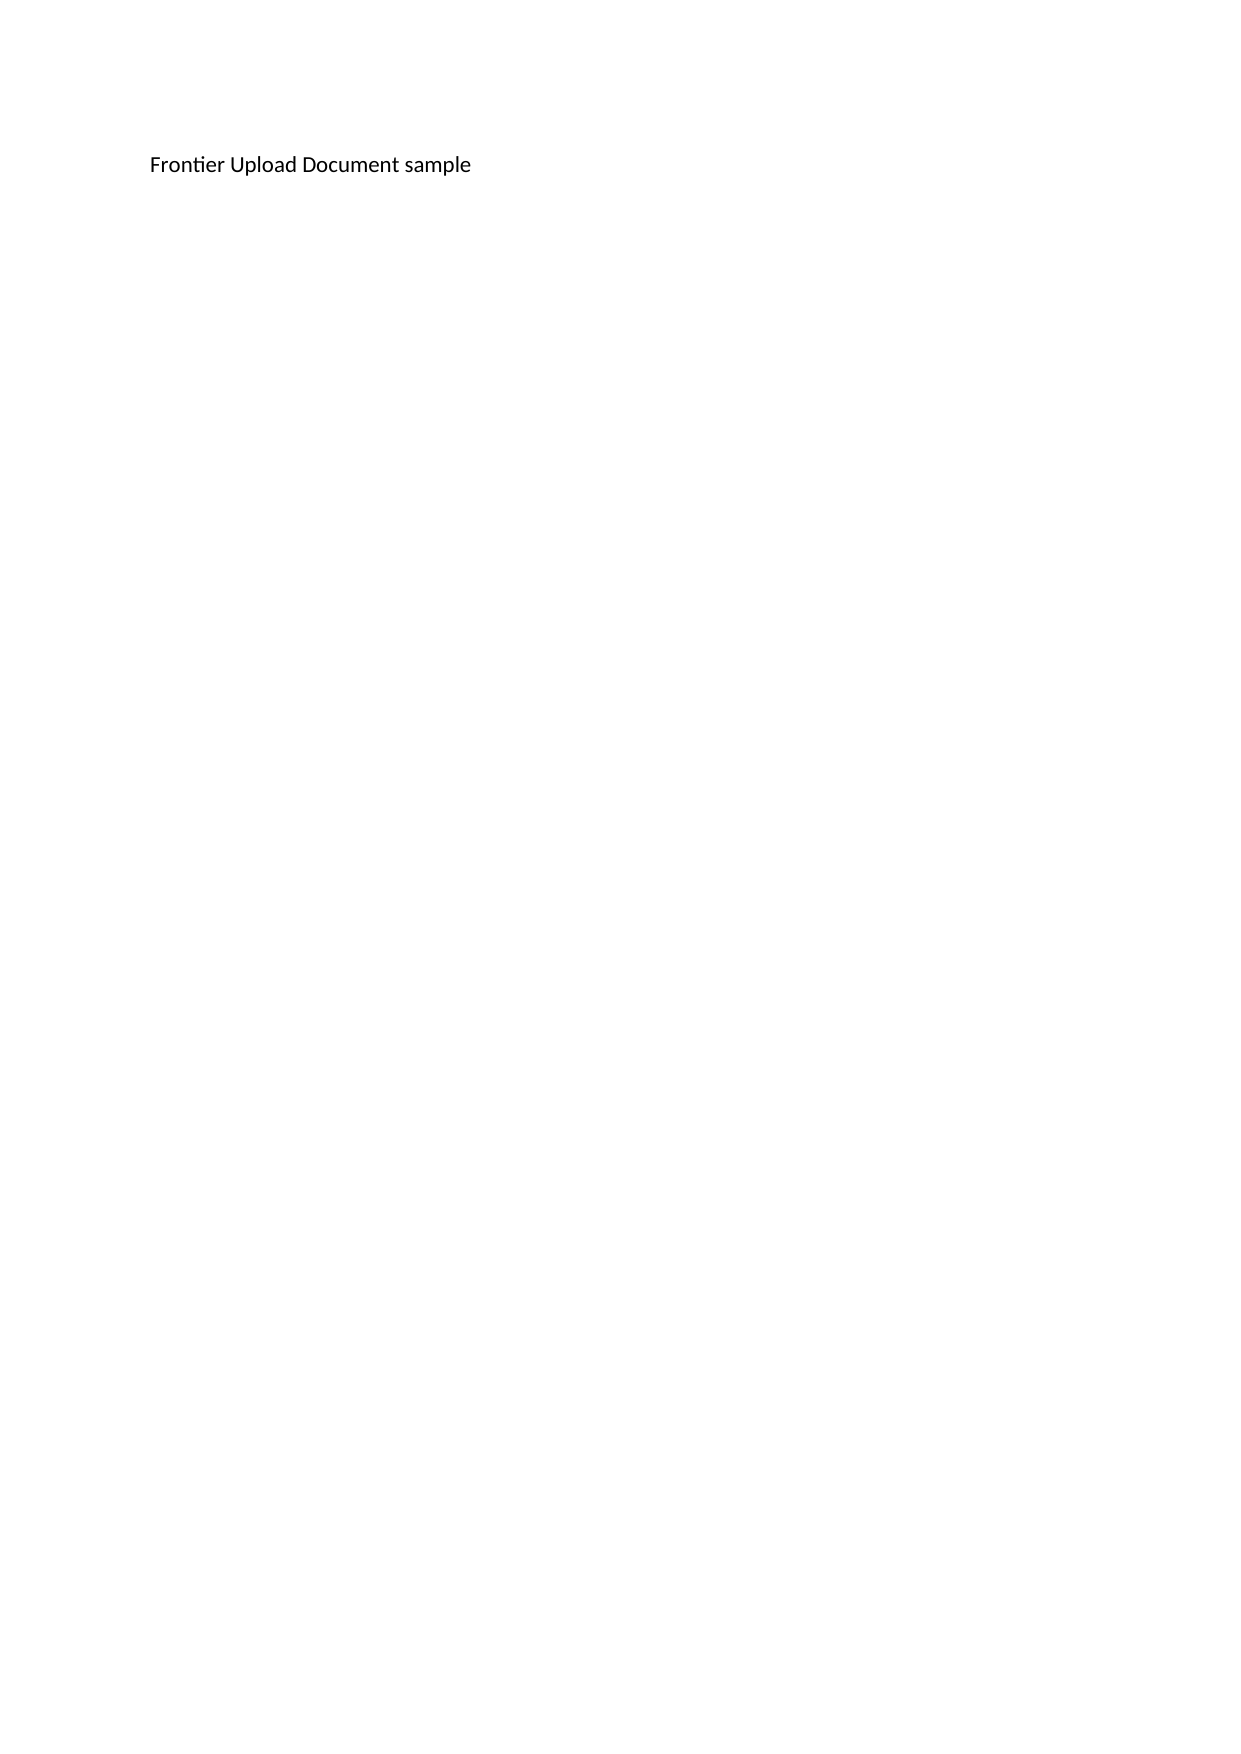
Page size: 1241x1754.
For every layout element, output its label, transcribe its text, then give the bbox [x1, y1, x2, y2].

text Frontier Upload Document sample [150, 150, 1090, 178]
